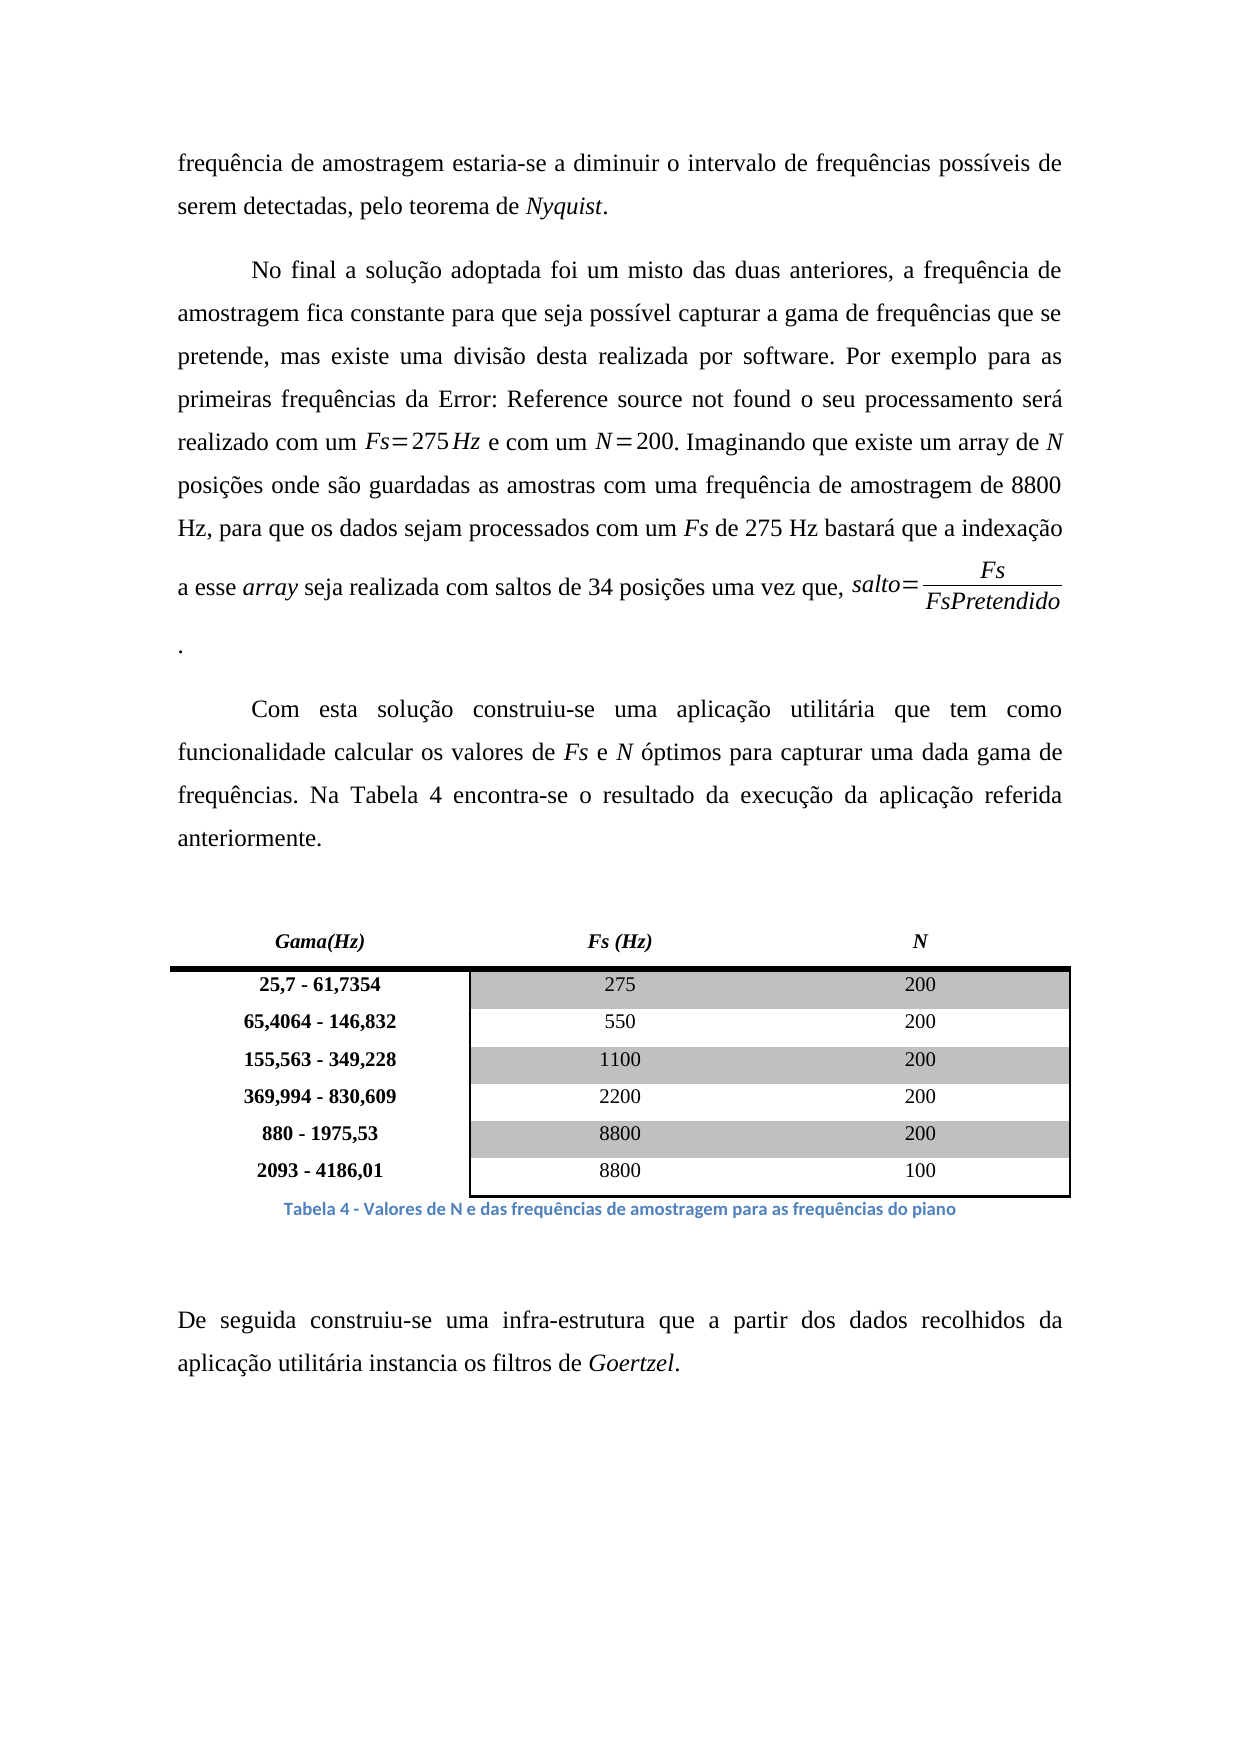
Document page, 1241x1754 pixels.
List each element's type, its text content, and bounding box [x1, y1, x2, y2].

table_cell 880 - 1975,53 [170, 1121, 469, 1158]
table_header Gama(Hz) [170, 929, 470, 966]
table_cell 200 [770, 1009, 1069, 1047]
table_header N [770, 929, 1070, 966]
table_cell 200 [770, 972, 1069, 1009]
table_cell 65,4064 - 146,832 [170, 1009, 469, 1047]
table_header Fs (Hz) [470, 929, 770, 966]
table_cell 2200 [471, 1084, 770, 1121]
table_cell 100 [770, 1158, 1069, 1195]
table_cell 155,563 - 349,228 [170, 1047, 469, 1084]
table_cell 25,7 - 61,7354 [170, 972, 469, 1009]
table_cell 8800 [471, 1121, 770, 1158]
table_cell 1100 [471, 1047, 770, 1084]
table_cell 275 [471, 972, 770, 1009]
table_cell 200 [770, 1047, 1069, 1084]
table_cell 200 [770, 1121, 1069, 1158]
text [177, 148, 1063, 219]
table_cell 550 [471, 1009, 770, 1047]
table_cell 200 [770, 1084, 1069, 1121]
table_cell 8800 [471, 1158, 770, 1195]
text Tabela 4 - Valores de N e das frequências de amostragem para as frequências do piano [177, 1197, 1063, 1220]
table_cell 2093 - 4186,01 [170, 1158, 469, 1195]
table_cell 369,994 - 830,609 [170, 1084, 469, 1121]
text De seguida construiu-se uma infra-estrutura que a partir dos dados recolhidos da aplicação utilitária instancia os filtros de Goertzel. [177, 1305, 1063, 1377]
